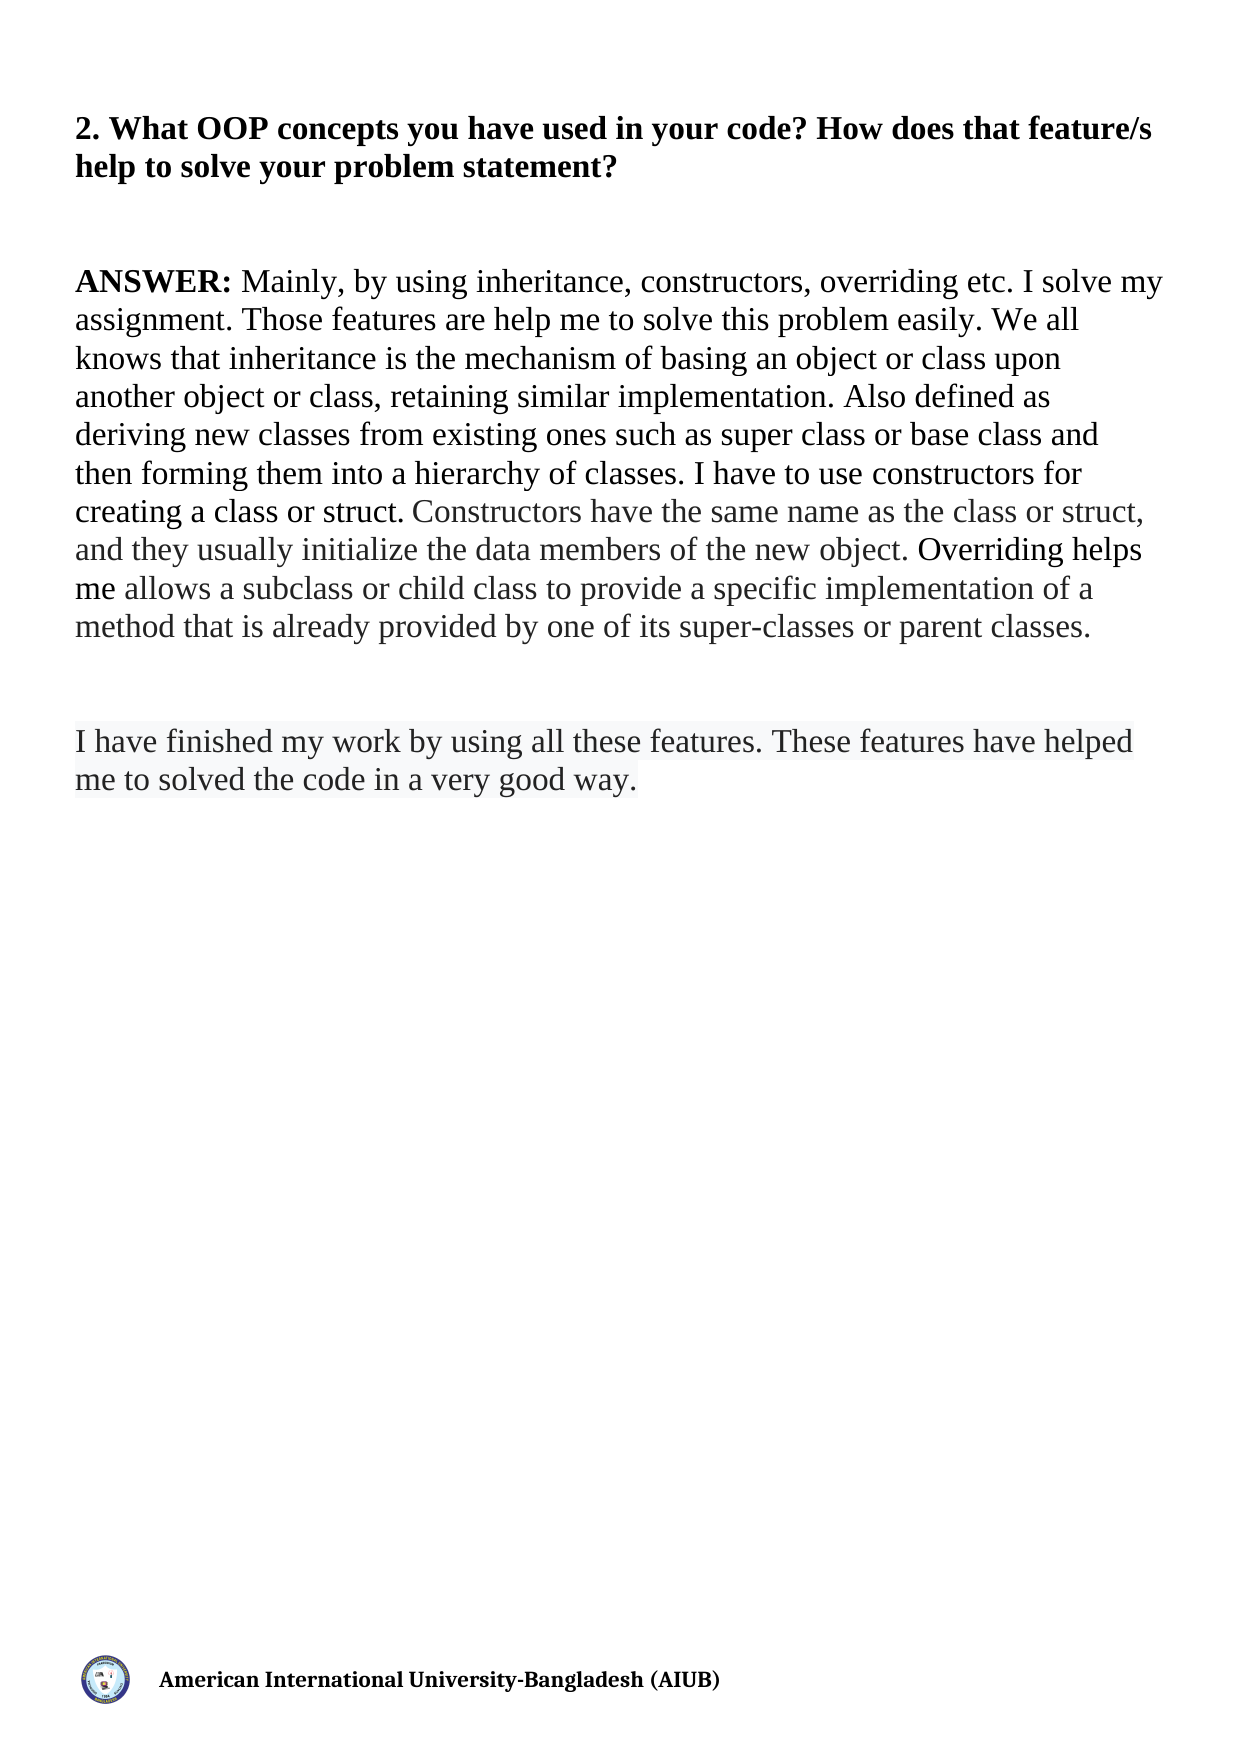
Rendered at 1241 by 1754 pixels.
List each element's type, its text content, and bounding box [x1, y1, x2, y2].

text ANSWER: Mainly, by using inheritance, constructors, overriding etc. I solve my assignment. Those features are help me to solve this problem easily. We all knows that inheritance is the mechanism of basing an object or class upon another object or class, retaining similar implementation. Also defined as deriving new classes from existing ones such as super class or base class and then forming them into a hierarchy of classes. I have to use constructors for creating a class or struct. Constructors have the same name as the class or struct, and they usually initialize the data members of the new object. Overriding helps me allows a subclass or child class to provide a specific implementation of a method that is already provided by one of its super-classes or parent classes. [75, 261, 1165, 645]
picture [81, 1654, 131, 1705]
text I have finished my work by using all these features. These features have helped me to solved the code in a very good way. [638, 721, 1165, 798]
text 2. What OOP concepts you have used in your code? How does that feature/s help to solve your problem statement? [75, 108, 1165, 185]
